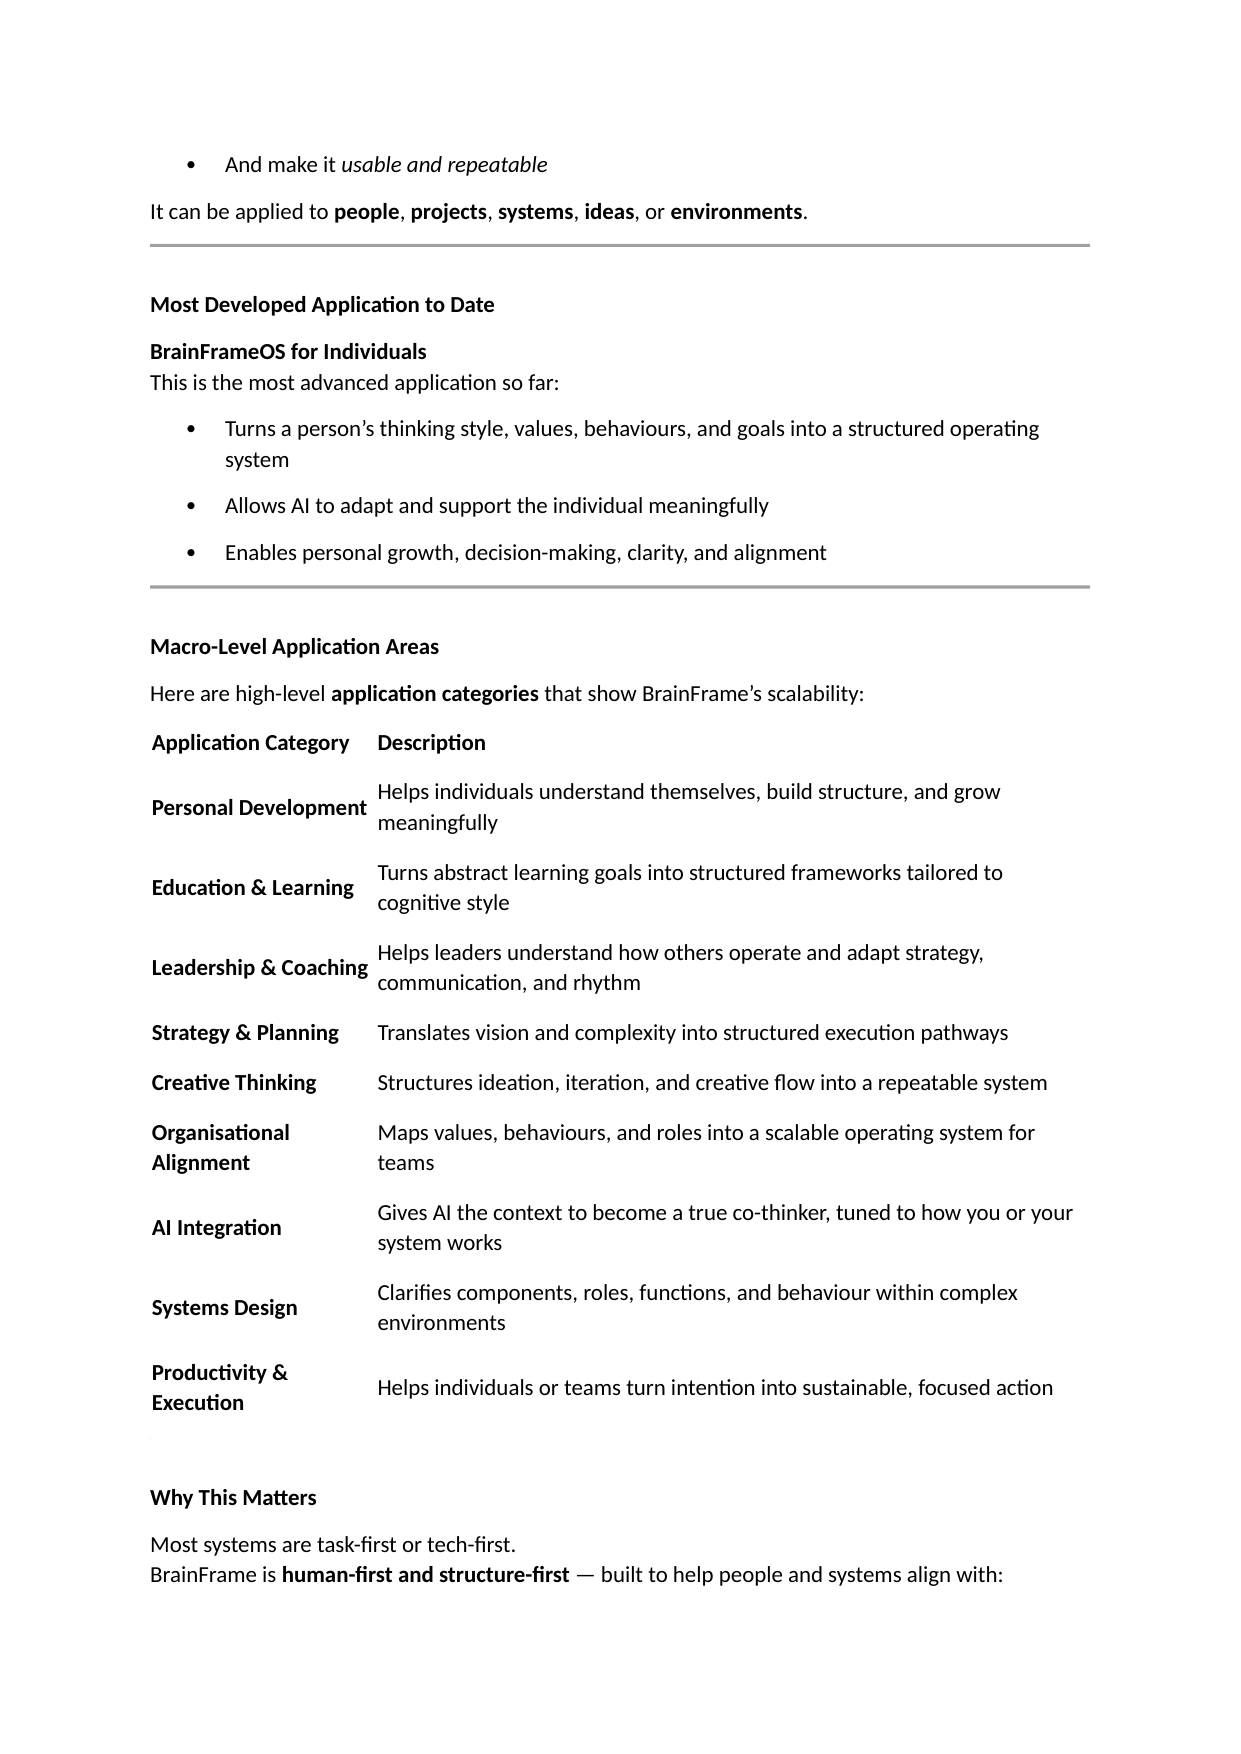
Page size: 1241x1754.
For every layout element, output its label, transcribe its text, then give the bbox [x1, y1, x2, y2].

text Why This Matters [150, 1483, 1090, 1511]
list Turns a person’s thinking style, values, behaviours, and goals into a structured operating system [187, 414, 1090, 473]
text Most systems are task-first or tech-first. BrainFrame is human-first and structure-first — built to help people and systems align with: [150, 1530, 1090, 1588]
text Macro-Level Application Areas [150, 632, 1090, 660]
text BrainFrameOS for Individuals This is the most advanced application so far: [150, 337, 1090, 396]
list And make it usable and repeatable [187, 150, 1090, 178]
text Most Developed Application to Date [150, 291, 1090, 319]
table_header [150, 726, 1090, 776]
text Here are high-level application categories that show BrainFrame’s scalability: [150, 679, 1090, 707]
list Enables personal growth, decision-making, clarity, and alignment [187, 538, 1090, 567]
list Allows AI to adapt and support the individual meaningfully [187, 492, 1090, 520]
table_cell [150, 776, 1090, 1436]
text It can be applied to people, projects, systems, ideas, or environments. [150, 197, 1090, 225]
